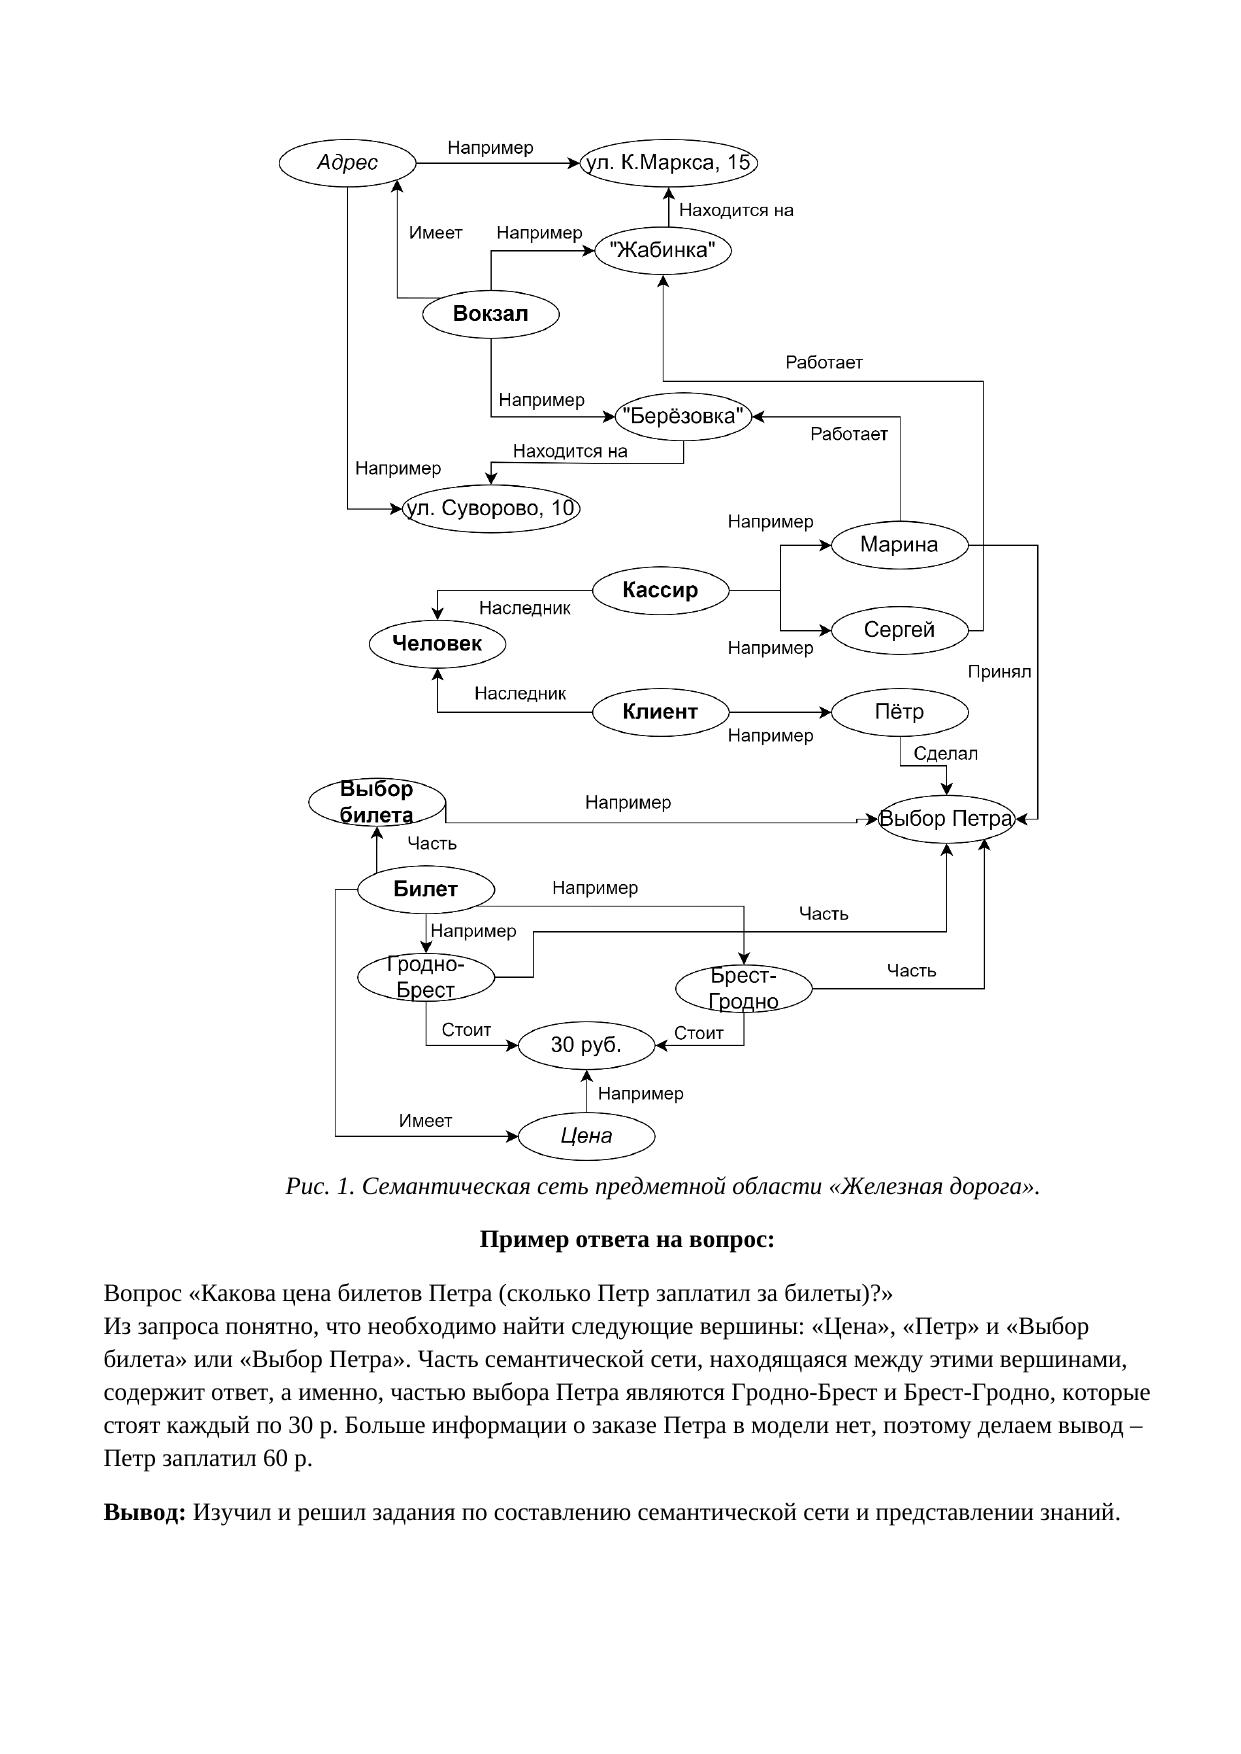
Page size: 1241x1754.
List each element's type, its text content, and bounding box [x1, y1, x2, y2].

text Вопрос «Какова цена билетов Петра (сколько Петр заплатил за билеты)?» Из запроса понятно, что необходимо найти следующие вершины: «Цена», «Петр» и «Выбор билета» или «Выбор Петра». Часть семантической сети, находящаяся между этими вершинами, содержит ответ, а именно, частью выбора Петра являются Гродно-Брест и Брест-Гродно, которые стоят каждый по 30 р. Больше информации о заказе Петра в модели нет, поэтому делаем вывод – Петр заплатил 60 р. [103, 1278, 1152, 1472]
text Пример ответа на вопрос: [103, 1224, 1152, 1253]
text Вывод: Изучил и решил задания по составлению семантической сети и представлении знаний. [103, 1497, 1152, 1526]
picture [267, 118, 1062, 1172]
